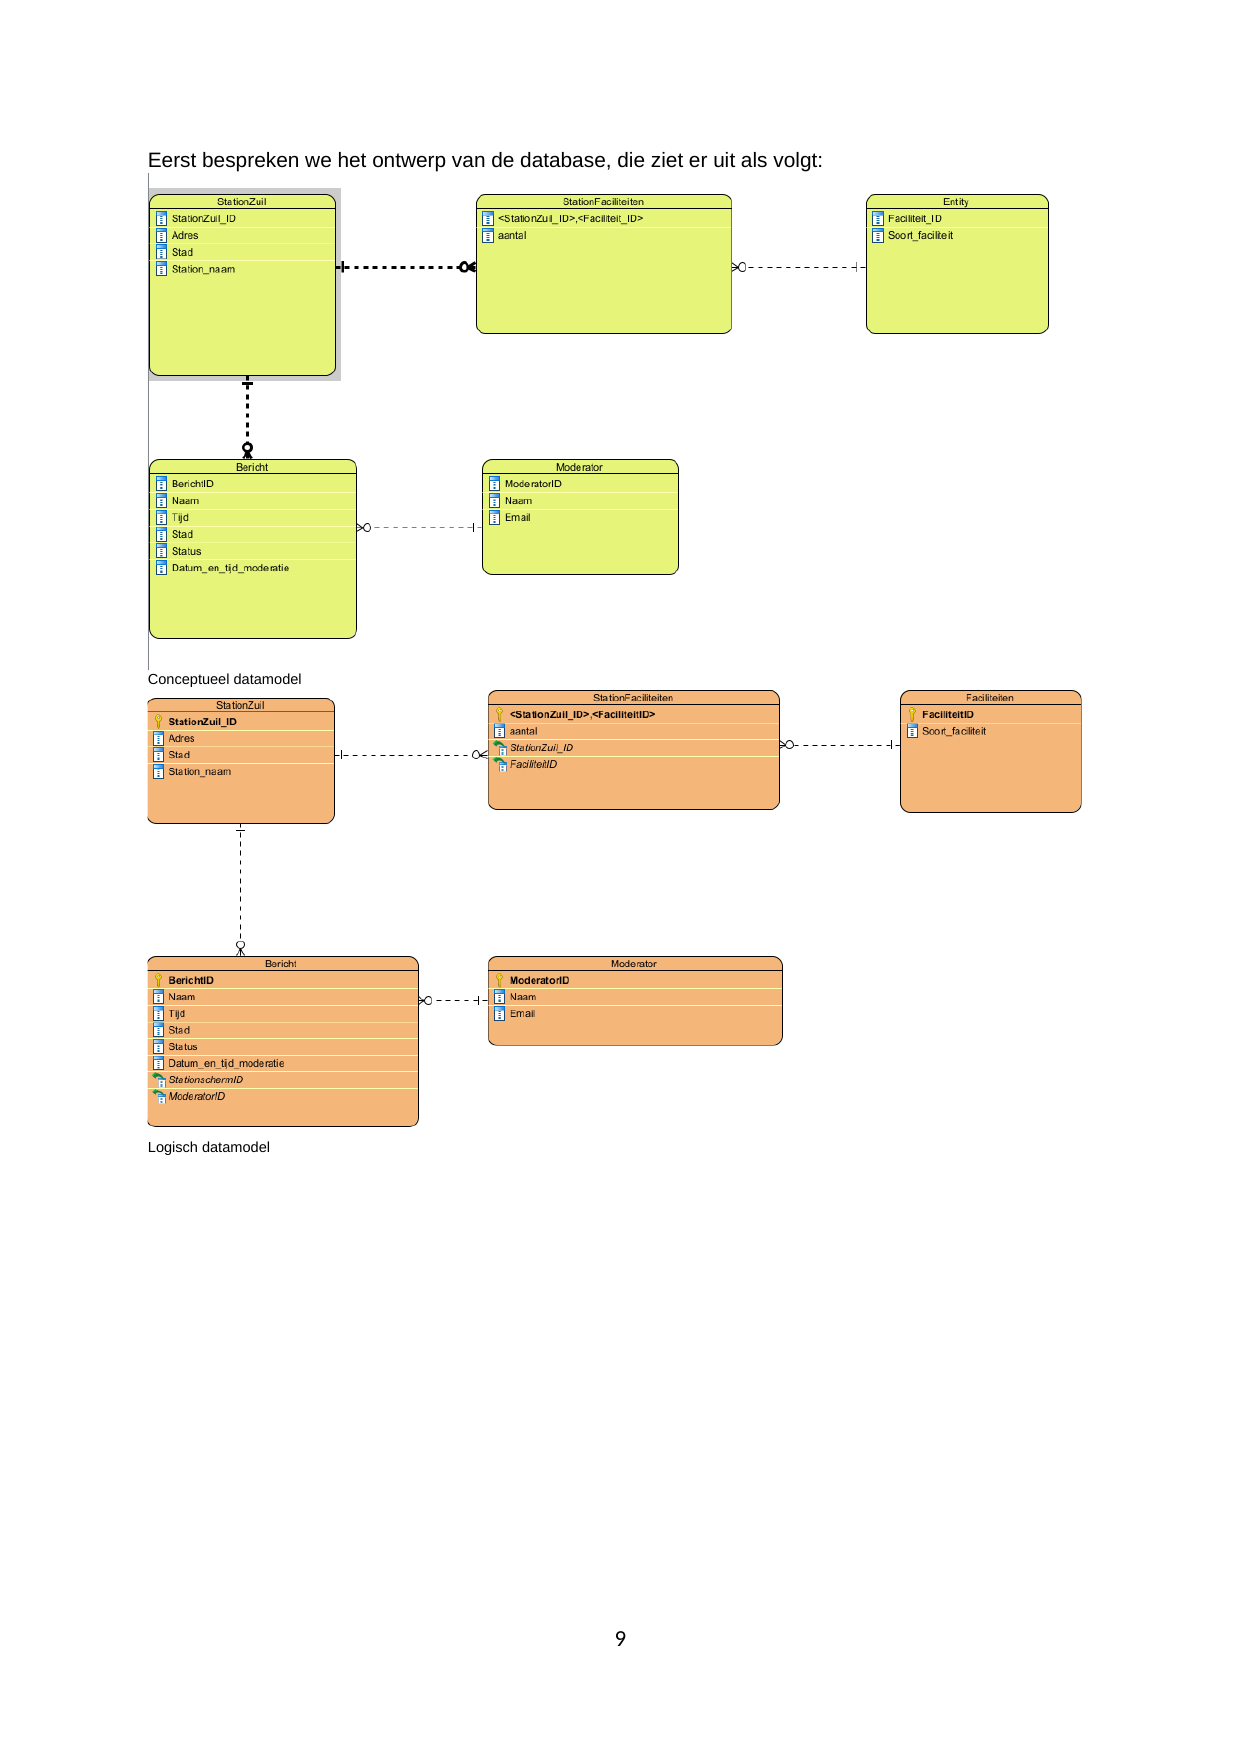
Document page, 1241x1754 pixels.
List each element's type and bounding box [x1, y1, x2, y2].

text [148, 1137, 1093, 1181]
picture [147, 689, 1093, 1137]
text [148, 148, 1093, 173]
picture [147, 173, 1093, 670]
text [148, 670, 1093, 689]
